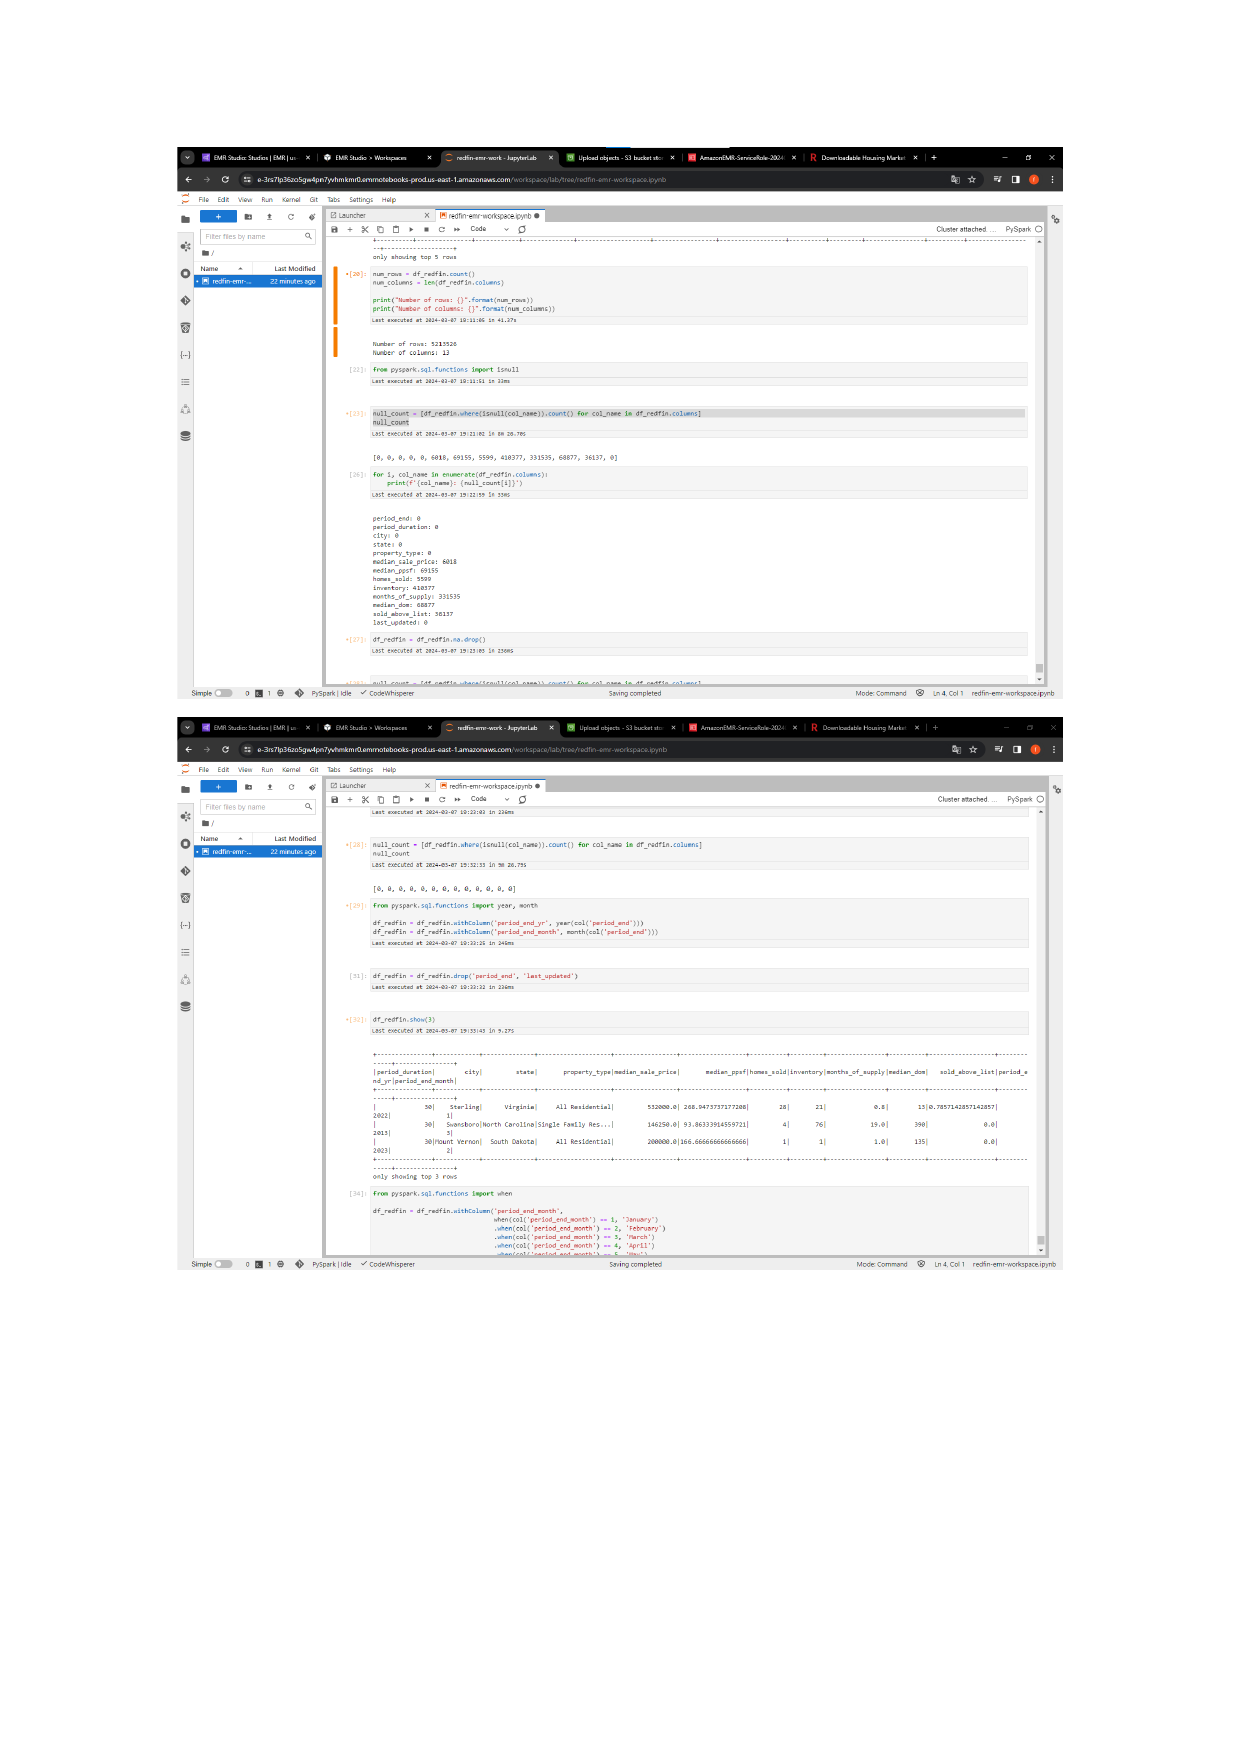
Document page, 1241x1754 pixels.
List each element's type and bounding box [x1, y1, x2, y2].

picture [177, 147, 1063, 699]
picture [177, 717, 1063, 1270]
